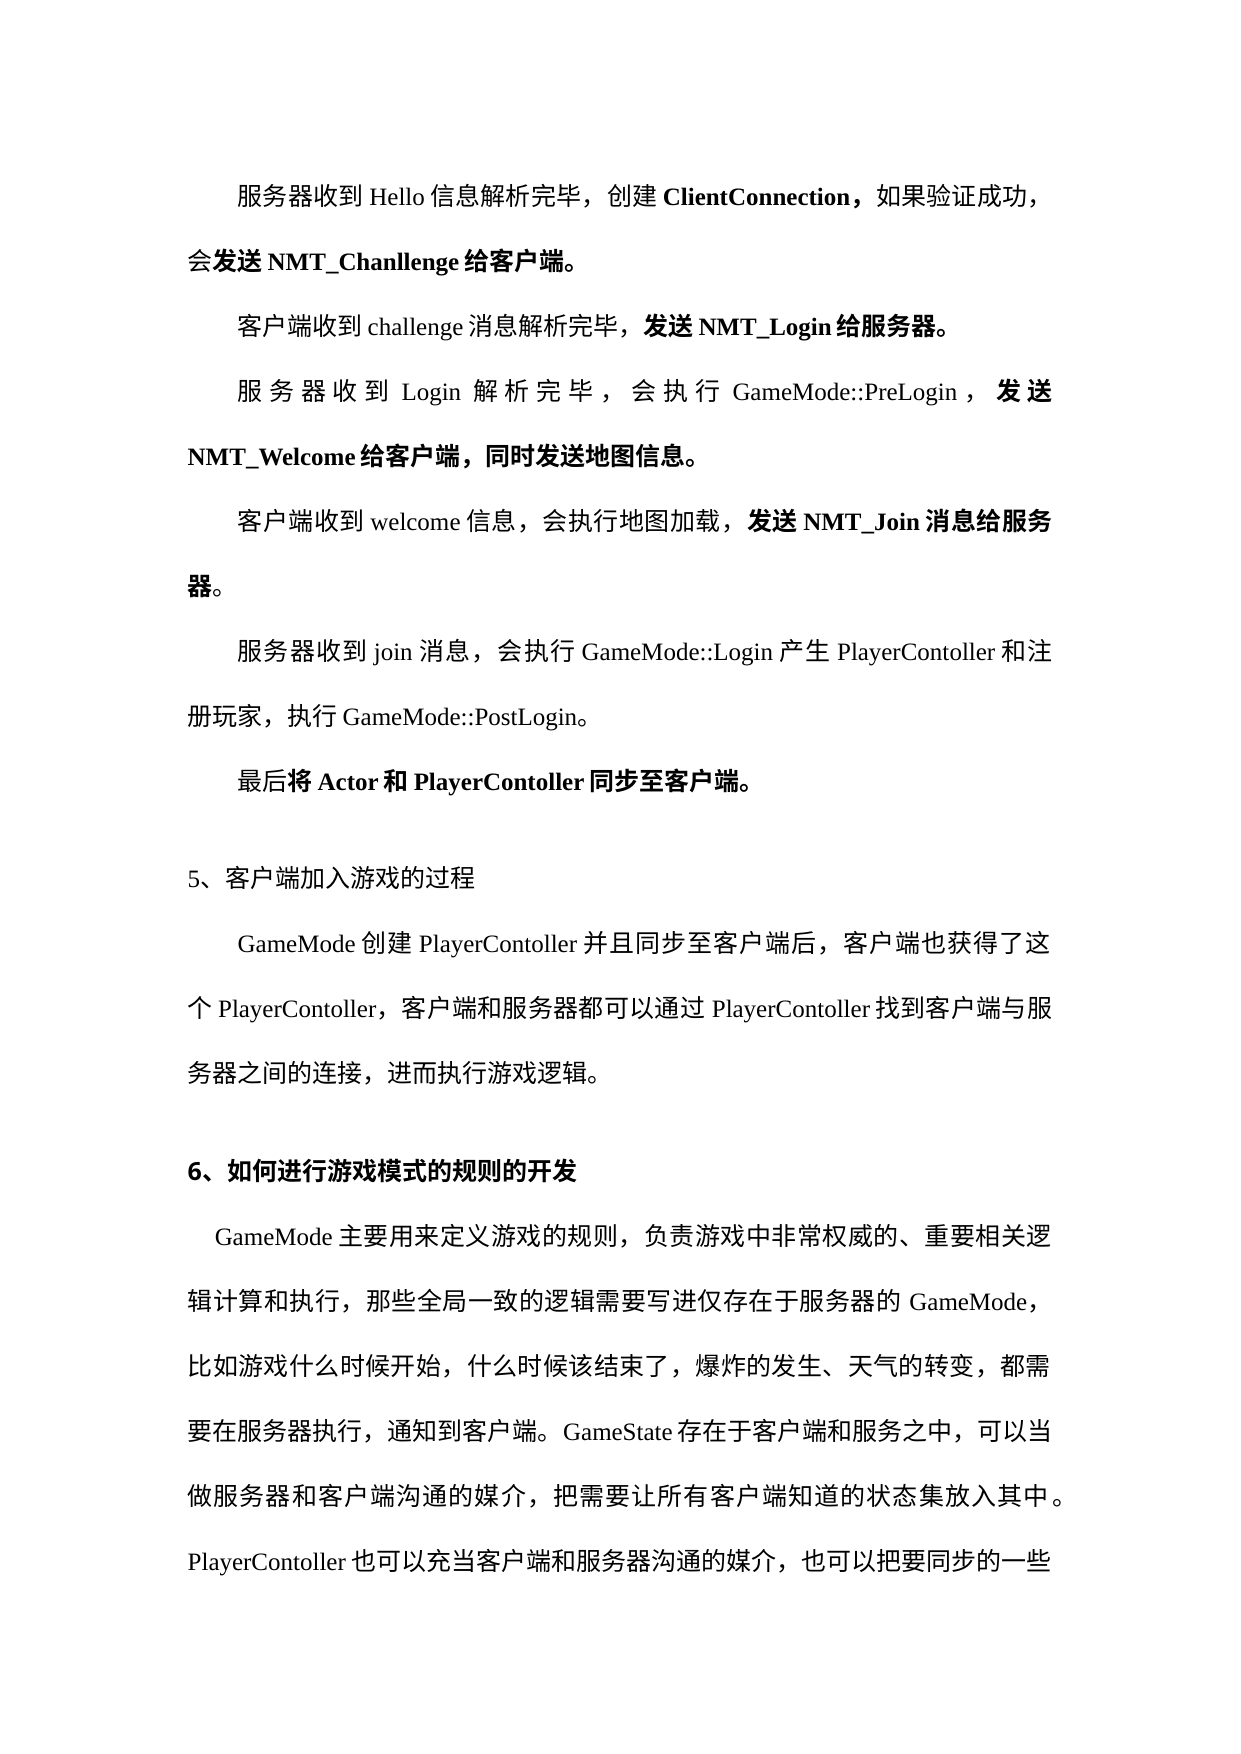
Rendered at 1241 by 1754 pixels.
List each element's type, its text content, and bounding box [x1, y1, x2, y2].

text 客户端收到welcome信息，会执行地图加载，发送NMT_Join消息给服务器。 [187, 487, 1053, 617]
text 5、客户端加入游戏的过程 [187, 844, 1053, 909]
text 最后将Actor和PlayerContoller同步至客户端。 [187, 747, 1053, 812]
text GameMode创建PlayerContoller并且同步至客户端后，客户端也获得了这个PlayerContoller，客户端和服务器都可以通过PlayerContoller找到客户端与服务器之间的连接，进而执行游戏逻辑。 [187, 909, 1053, 1104]
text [187, 1202, 1053, 1592]
text 客户端收到challenge消息解析完毕，发送NMT_Login给服务器。 [187, 292, 1053, 357]
text 服务器收到Login解析完毕，会执行GameMode::PreLogin，发送NMT_Welcome给客户端，同时发送地图信息。 [187, 357, 1053, 487]
text 服务器收到join消息，会执行GameMode::Login产生PlayerContoller和注册玩家，执行GameMode::PostLogin。 [187, 617, 1053, 747]
text 服务器收到Hello信息解析完毕，创建ClientConnection，如果验证成功，会发送NMT_Chanllenge给客户端。 [187, 162, 1053, 292]
text 6、如何进行游戏模式的规则的开发 [187, 1137, 1053, 1202]
